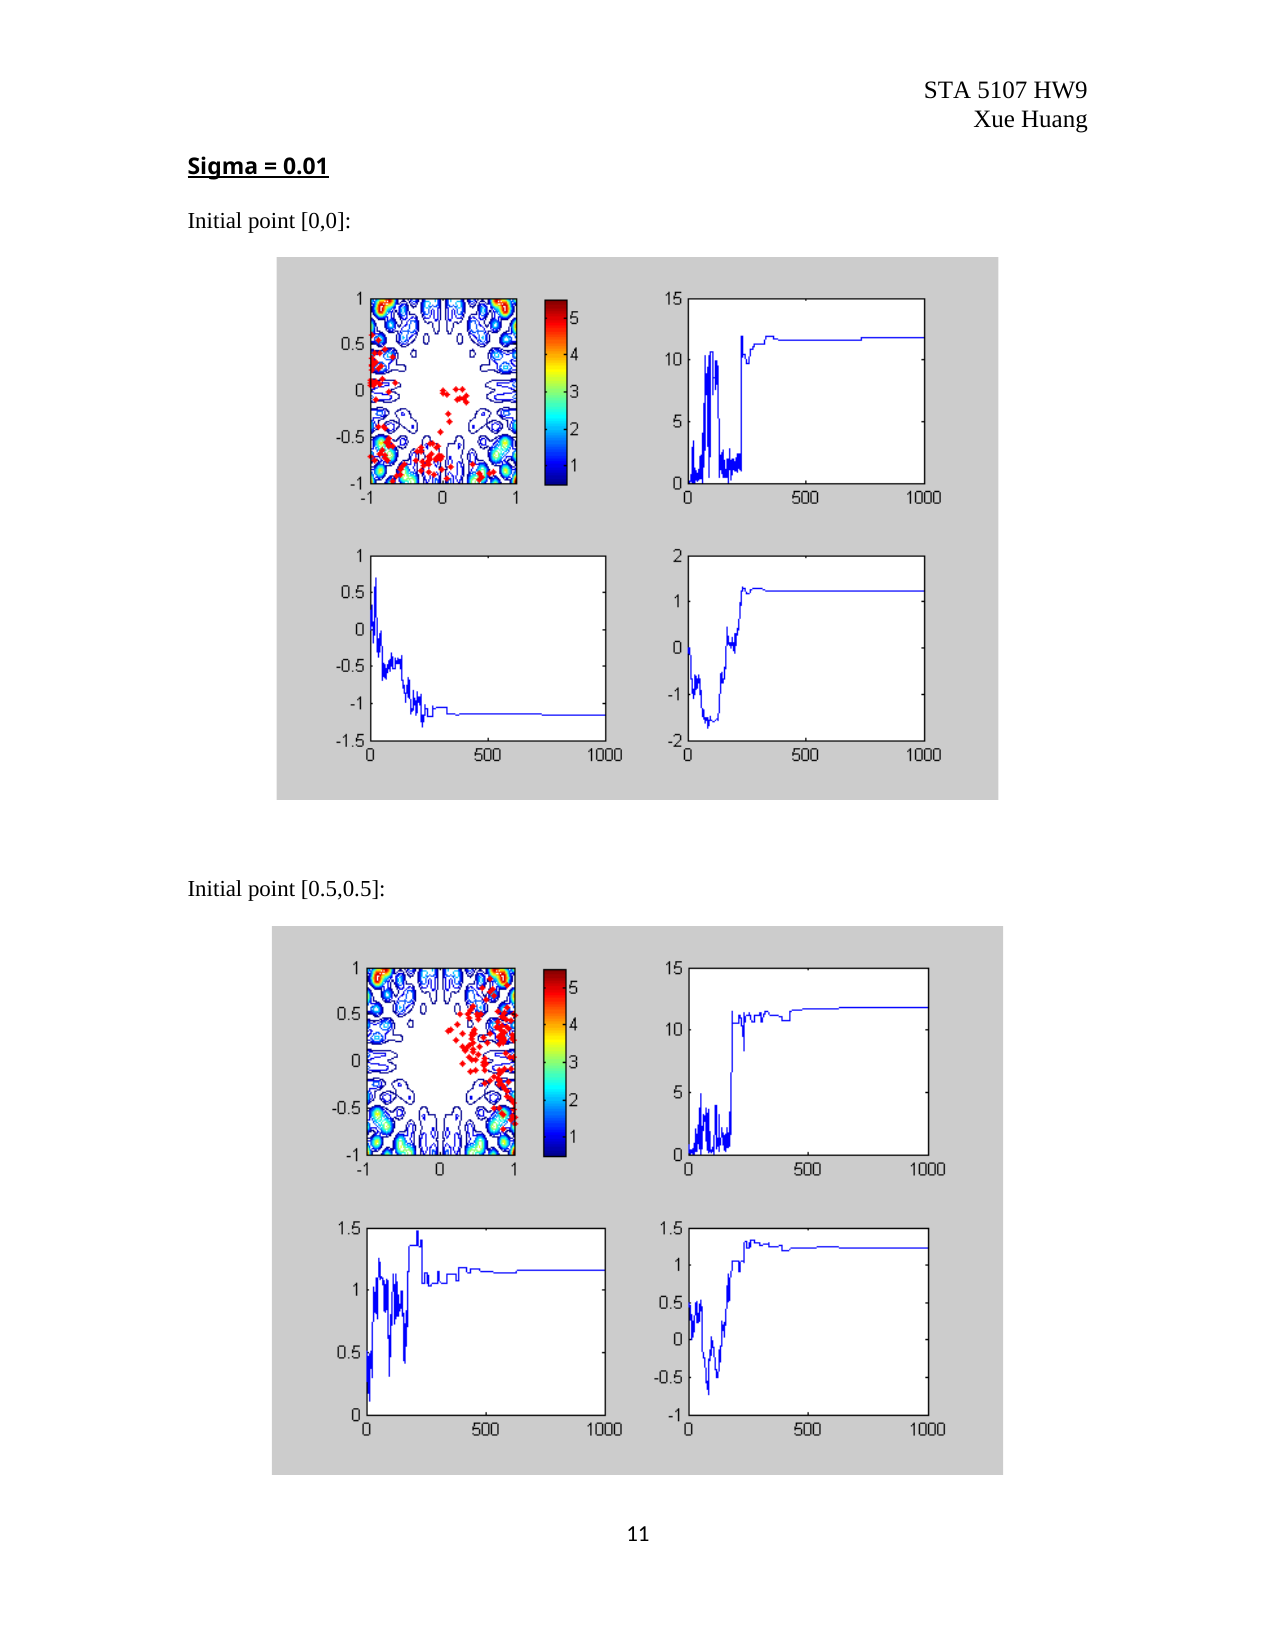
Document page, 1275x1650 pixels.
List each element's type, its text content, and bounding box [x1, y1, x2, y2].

picture [276, 257, 999, 800]
picture [271, 926, 1004, 1475]
text Initial point [0.5,0.5]: [187, 875, 1087, 902]
text Sigma = 0.01 [187, 150, 1087, 181]
text Initial point [0,0]: [187, 207, 1087, 233]
